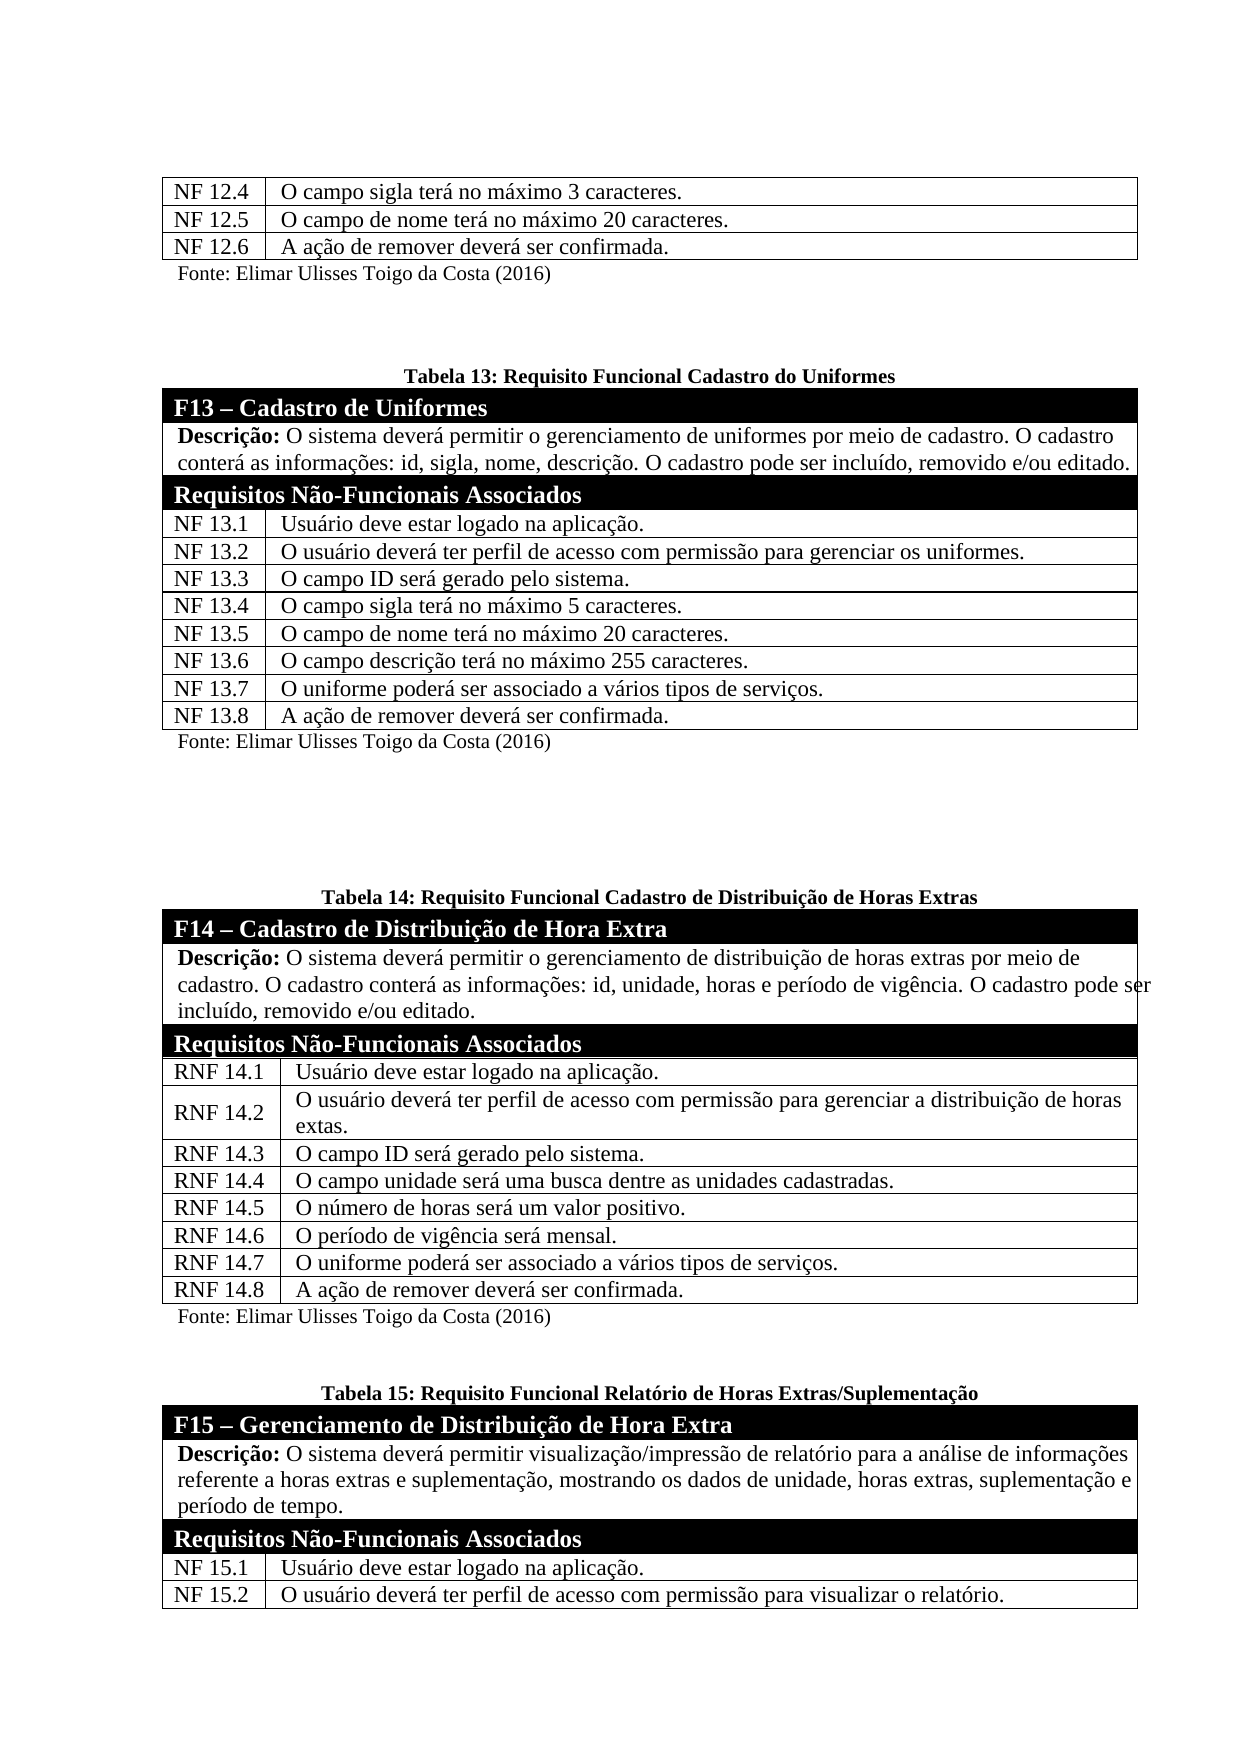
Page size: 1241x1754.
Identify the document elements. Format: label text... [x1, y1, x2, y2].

text Tabela 14: Requisito Funcional Cadastro de Distribuição de Horas Extras [177, 885, 1122, 909]
table_cell Descrição: O sistema deverá permitir o gerenciamento de distribuição de horas extras por meio de cadastro. O cadastro conterá as informações: id, unidade, horas e período de vigência. O cadastro pode ser incluído, removido e/ou editado. [163, 944, 1137, 1023]
table_cell NF 13.1 [163, 510, 265, 537]
table_cell Usuário deve estar logado na aplicação. [266, 1554, 1137, 1580]
table_cell NF 13.4 [163, 593, 265, 619]
table_cell O usuário deverá ter perfil de acesso com permissão para gerenciar a distribuição de horas extas. [281, 1086, 1137, 1138]
table_cell A ação de remover deverá ser confirmada. [266, 702, 1137, 728]
table_cell NF 12.5 [163, 206, 265, 232]
table_cell Descrição: O sistema deverá permitir visualização/impressão de relatório para a análise de informações referente a horas extras e suplementação, mostrando os dados de unidade, horas extras, suplementação e período de tempo. [163, 1440, 1137, 1519]
table_cell NF 13.7 [163, 675, 265, 701]
table_cell O campo descrição terá no máximo 255 caracteres. [266, 647, 1137, 674]
table_cell O período de vigência será mensal. [281, 1222, 1137, 1248]
text Tabela 13: Requisito Funcional Cadastro do Uniformes [177, 363, 1122, 388]
table_header F13 – Cadastro de Uniformes [163, 389, 1137, 422]
table_cell O campo unidade será uma busca dentre as unidades cadastradas. [281, 1167, 1137, 1193]
table_cell O uniforme poderá ser associado a vários tipos de serviços. [266, 675, 1137, 701]
table_header F15 – Gerenciamento de Distribuição de Hora Extra [163, 1406, 1137, 1439]
table_cell NF 12.6 [163, 233, 265, 259]
text Fonte: Elimar Ulisses Toigo da Costa (2016) [177, 729, 1157, 753]
table_cell RNF 14.2 [163, 1086, 280, 1138]
text Fonte: Elimar Ulisses Toigo da Costa (2016) [177, 1304, 1157, 1328]
table_cell NF 13.5 [163, 620, 265, 646]
table_cell O campo de nome terá no máximo 20 caracteres. [266, 206, 1137, 232]
table_cell NF 13.6 [163, 647, 265, 674]
table_cell RNF 14.4 [163, 1167, 280, 1193]
table_cell RNF 14.6 [163, 1222, 280, 1248]
table_cell Descrição: O sistema deverá permitir o gerenciamento de uniformes por meio de cadastro. O cadastro conterá as informações: id, sigla, nome, descrição. O cadastro pode ser incluído, removido e/ou editado. [163, 423, 1137, 475]
table_cell NF 15.2 [163, 1581, 265, 1608]
table_cell A ação de remover deverá ser confirmada. [281, 1277, 1137, 1303]
table_cell RNF 14.8 [163, 1277, 280, 1303]
table_cell O campo de nome terá no máximo 20 caracteres. [266, 620, 1137, 646]
table_cell Requisitos Não-Funcionais Associados [163, 476, 1137, 509]
table_cell RNF 14.3 [163, 1140, 280, 1166]
table_cell O campo ID será gerado pelo sistema. [281, 1140, 1137, 1166]
table_cell Usuário deve estar logado na aplicação. [266, 510, 1137, 537]
table_cell NF 15.1 [163, 1554, 265, 1580]
text Fonte: Elimar Ulisses Toigo da Costa (2016) [177, 260, 1157, 284]
table_cell Requisitos Não-Funcionais Associados [163, 1025, 1137, 1057]
table_cell Requisitos Não-Funcionais Associados [163, 1520, 1137, 1553]
table_cell NF 13.3 [163, 565, 265, 591]
text Tabela 15: Requisito Funcional Relatório de Horas Extras/Suplementação [177, 1381, 1122, 1405]
table_cell NF 13.8 [163, 702, 265, 728]
table_cell O campo sigla terá no máximo 5 caracteres. [266, 593, 1137, 619]
table_cell O número de horas será um valor positivo. [281, 1194, 1137, 1221]
table_cell O uniforme poderá ser associado a vários tipos de serviços. [281, 1249, 1137, 1276]
table_cell RNF 14.1 [163, 1059, 280, 1085]
table_cell O usuário deverá ter perfil de acesso com permissão para visualizar o relatório. [266, 1581, 1137, 1608]
table_cell Usuário deve estar logado na aplicação. [281, 1059, 1137, 1085]
table_cell RNF 14.5 [163, 1194, 280, 1221]
table_cell A ação de remover deverá ser confirmada. [266, 233, 1137, 259]
table_header F14 – Cadastro de Distribuição de Hora Extra [163, 910, 1137, 943]
table_cell O campo ID será gerado pelo sistema. [266, 565, 1137, 591]
table_cell NF 12.4 [163, 178, 265, 204]
table_cell O campo sigla terá no máximo 3 caracteres. [266, 178, 1137, 204]
table_cell O usuário deverá ter perfil de acesso com permissão para gerenciar os uniformes. [266, 538, 1137, 564]
table_cell RNF 14.7 [163, 1249, 280, 1276]
table_cell NF 13.2 [163, 538, 265, 564]
